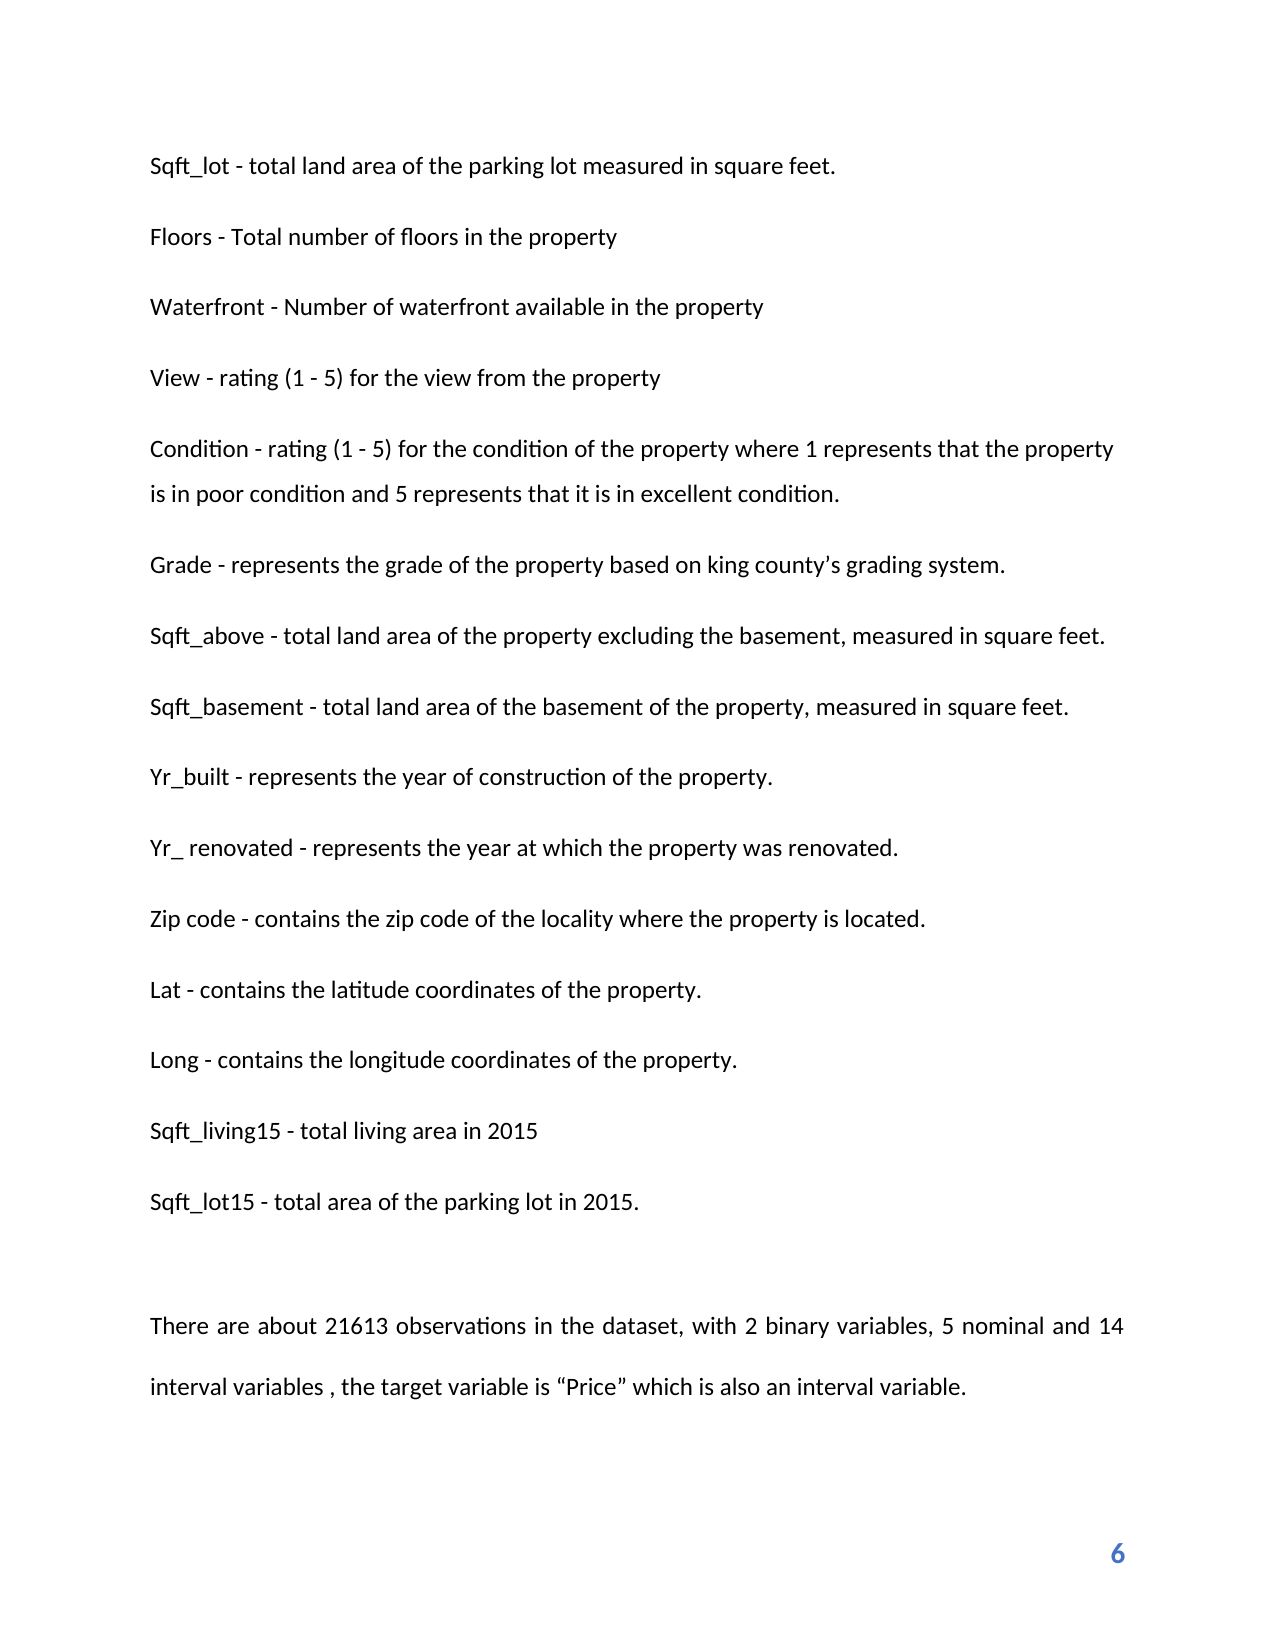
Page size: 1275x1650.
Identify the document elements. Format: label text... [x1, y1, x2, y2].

text Yr_built - represents the year of construction of the property. [150, 762, 1125, 792]
text Long - contains the longitude coordinates of the property. [150, 1044, 1125, 1075]
text Sqft_above - total land area of the property excluding the basement, measured in square feet. [150, 620, 1125, 651]
text There are about 21613 observations in the dataset, with 2 binary variables, 5 nominal and 14 interval variables , the target variable is “Price” which is also an interval variable. [150, 1310, 1125, 1402]
text Floors - Total number of floors in the property [150, 221, 1125, 251]
text Condition - rating (1 - 5) for the condition of the property where 1 represents that the property is in poor condition and 5 represents that it is in excellent condition. [150, 433, 1125, 509]
text Waterfront - Number of waterfront available in the property [150, 291, 1125, 322]
text Sqft_living15 - total living area in 2015 [150, 1115, 1125, 1146]
text Grade - represents the grade of the property based on king county’s grading system. [150, 549, 1125, 580]
text Zip code - contains the zip code of the locality where the property is located. [150, 903, 1125, 933]
text Yr_ renovated - represents the year at which the property was renovated. [150, 832, 1125, 863]
text Sqft_lot - total land area of the parking lot measured in square feet. [150, 150, 1125, 181]
text Sqft_lot15 - total area of the parking lot in 2015. [150, 1186, 1125, 1216]
text Lat - contains the latitude coordinates of the property. [150, 974, 1125, 1004]
text Sqft_basement - total land area of the basement of the property, measured in square feet. [150, 691, 1125, 721]
text View - rating (1 - 5) for the view from the property [150, 362, 1125, 393]
